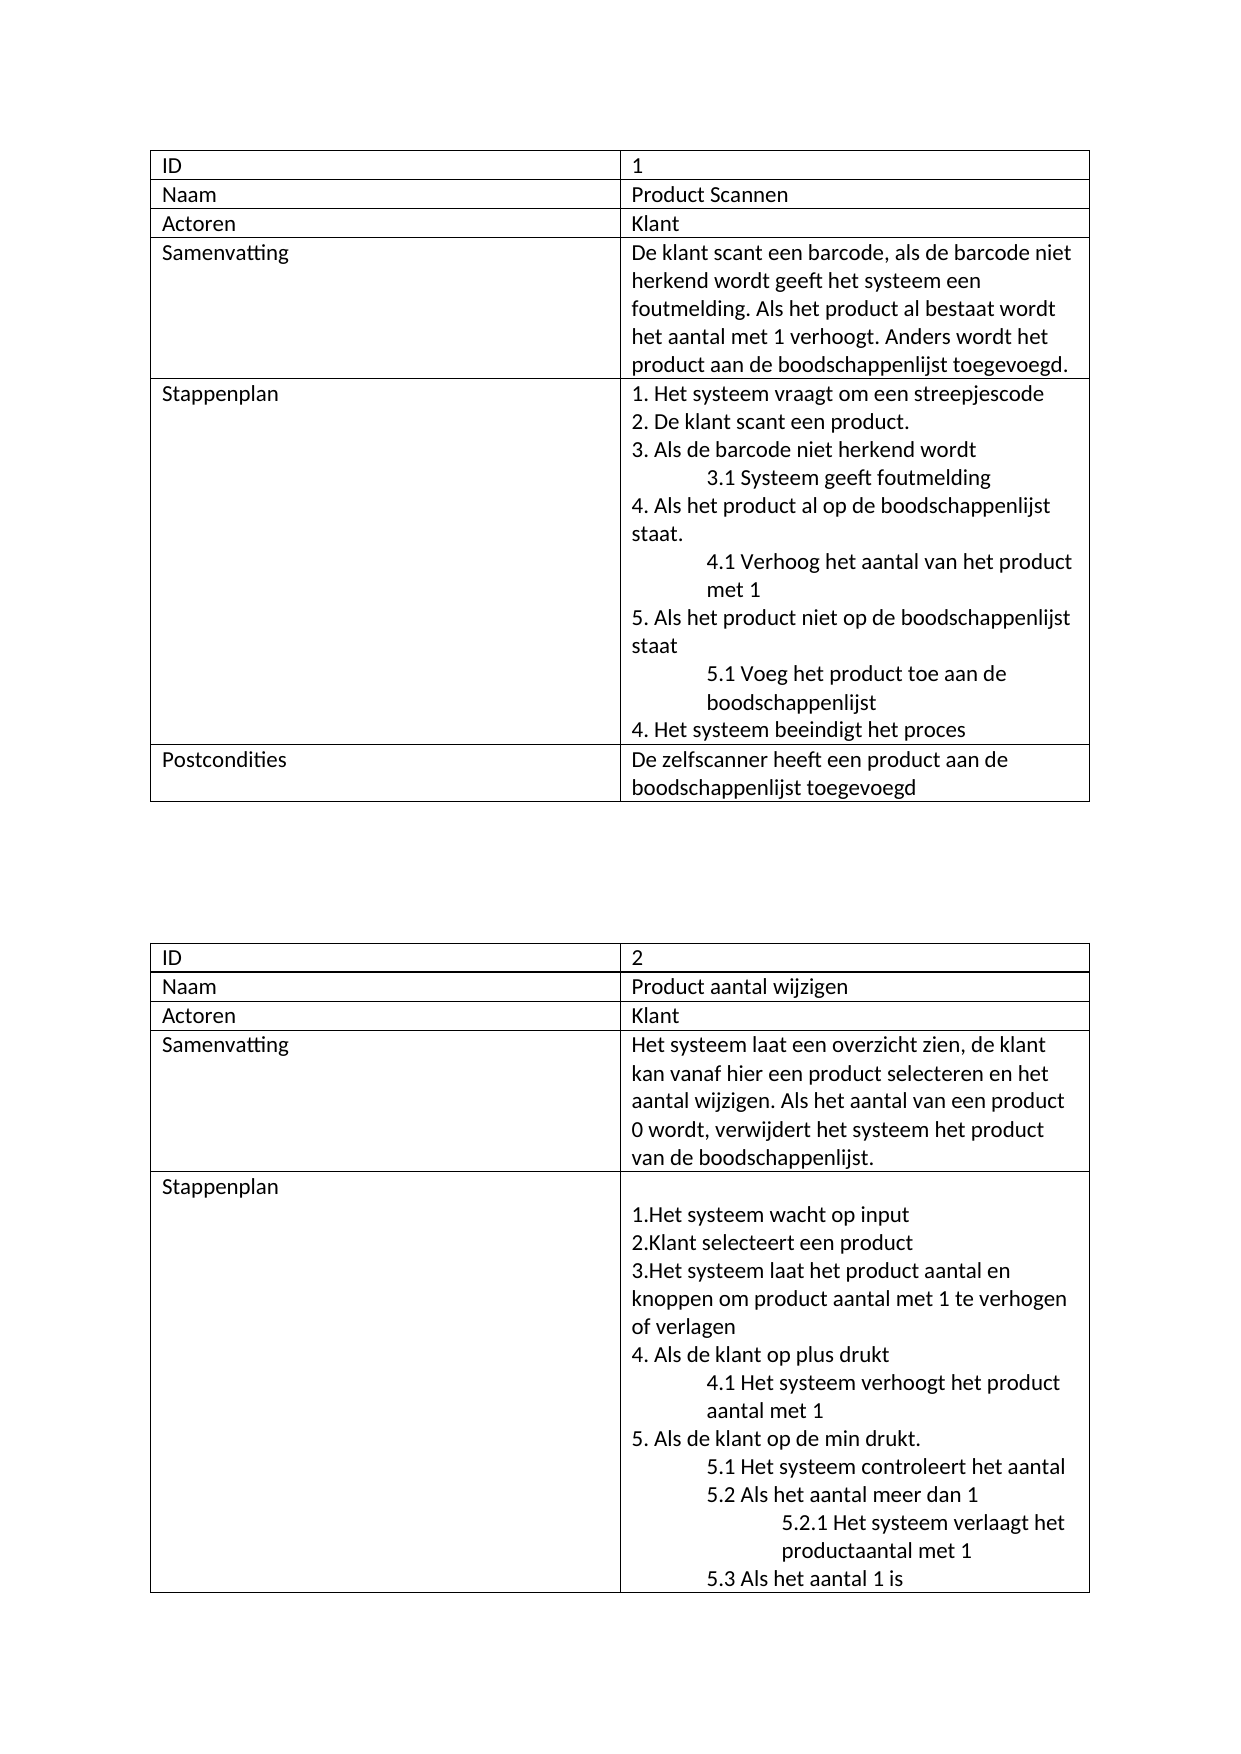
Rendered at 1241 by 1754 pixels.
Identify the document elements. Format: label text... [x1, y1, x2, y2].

table_header 1 [621, 151, 1089, 179]
table_cell Product aantal wijzigen [621, 973, 1089, 1001]
table_cell Stappenplan [151, 1172, 620, 1592]
table_header ID [151, 151, 620, 179]
table_cell Klant [621, 1002, 1089, 1029]
table_header ID [151, 944, 620, 971]
table_cell Samenvatting [151, 1031, 620, 1171]
table_cell Stappenplan [151, 379, 620, 744]
table_cell Naam [151, 973, 620, 1001]
table_cell 1. Het systeem vraagt om een streepjescode 2. De klant scant een product. 3. Als de barcode niet herkend wordt 3.1 Systeem geeft foutmelding 4. Als het product al op de boodschappenlijst staat. 4.1 Verhoog het aantal van het product met 1 5. Als het product niet op de boodschappenlijst staat 5.1 Voeg het product toe aan de boodschappenlijst 4. Het systeem beeindigt het proces [621, 379, 1089, 744]
table_cell Naam [151, 180, 620, 208]
table_cell Klant [621, 209, 1089, 237]
table_cell Het systeem laat een overzicht zien, de klant kan vanaf hier een product selecteren en het aantal wijzigen. Als het aantal van een product 0 wordt, verwijdert het systeem het product van de boodschappenlijst. [621, 1031, 1089, 1171]
table_cell De klant scant een barcode, als de barcode niet herkend wordt geeft het systeem een foutmelding. Als het product al bestaat wordt het aantal met 1 verhoogt. Anders wordt het product aan de boodschappenlijst toegevoegd. [621, 238, 1089, 378]
table_cell Samenvatting [151, 238, 620, 378]
table_cell De zelfscanner heeft een product aan de boodschappenlijst toegevoegd [621, 745, 1089, 801]
table_header 2 [621, 944, 1089, 971]
table_cell Actoren [151, 209, 620, 237]
table_cell Postcondities [151, 745, 620, 801]
table_cell Actoren [151, 1002, 620, 1029]
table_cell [621, 1172, 1089, 1592]
table_cell Product Scannen [621, 180, 1089, 208]
